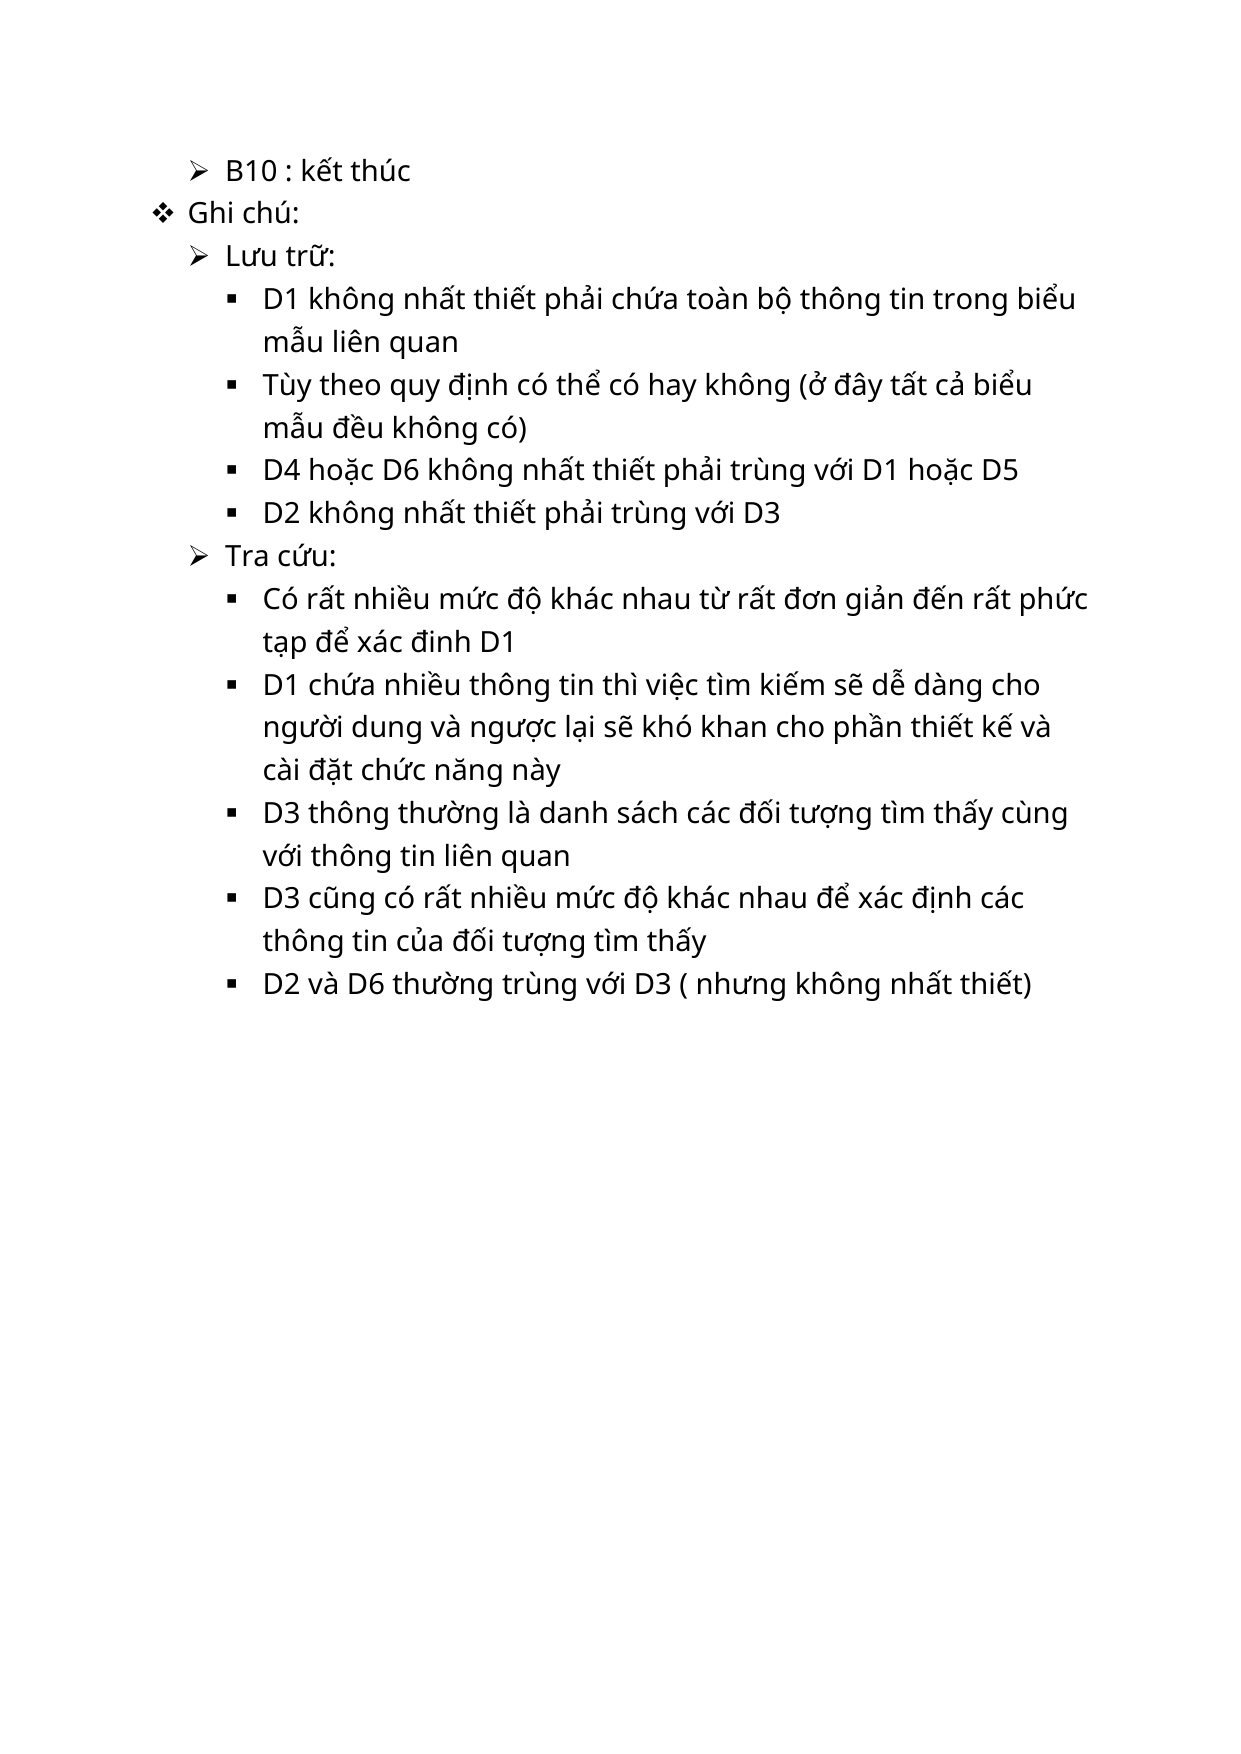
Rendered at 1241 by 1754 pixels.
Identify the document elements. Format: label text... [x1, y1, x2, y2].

list Tra cứu: [187, 535, 1090, 575]
list Có rất nhiều mức độ khác nhau từ rất đơn giản đến rất phức tạp để xác đinh D1 [225, 578, 1090, 661]
list D3 cũng có rất nhiều mức độ khác nhau để xác định các thông tin của đối tượng tìm thấy [225, 878, 1090, 960]
list D2 không nhất thiết phải trùng với D3 [225, 492, 1090, 532]
list D2 và D6 thường trùng với D3 ( nhưng không nhất thiết) [225, 963, 1090, 1003]
list D1 chứa nhiều thông tin thì việc tìm kiếm sẽ dễ dàng cho người dung và ngược lại sẽ khó khan cho phần thiết kế và cài đặt chức năng này [225, 664, 1090, 789]
list Tùy theo quy định có thể có hay không (ở đây tất cả biểu mẫu đều không có) [225, 364, 1090, 447]
list D1 không nhất thiết phải chứa toàn bộ thông tin trong biểu mẫu liên quan [225, 278, 1090, 361]
list D3 thông thường là danh sách các đối tượng tìm thấy cùng với thông tin liên quan [225, 792, 1090, 875]
list B10 : kết thúc [187, 150, 1090, 190]
list Ghi chú: [150, 193, 1090, 232]
list Lưu trữ: [187, 236, 1090, 275]
list D4 hoặc D6 không nhất thiết phải trùng với D1 hoặc D5 [225, 450, 1090, 489]
